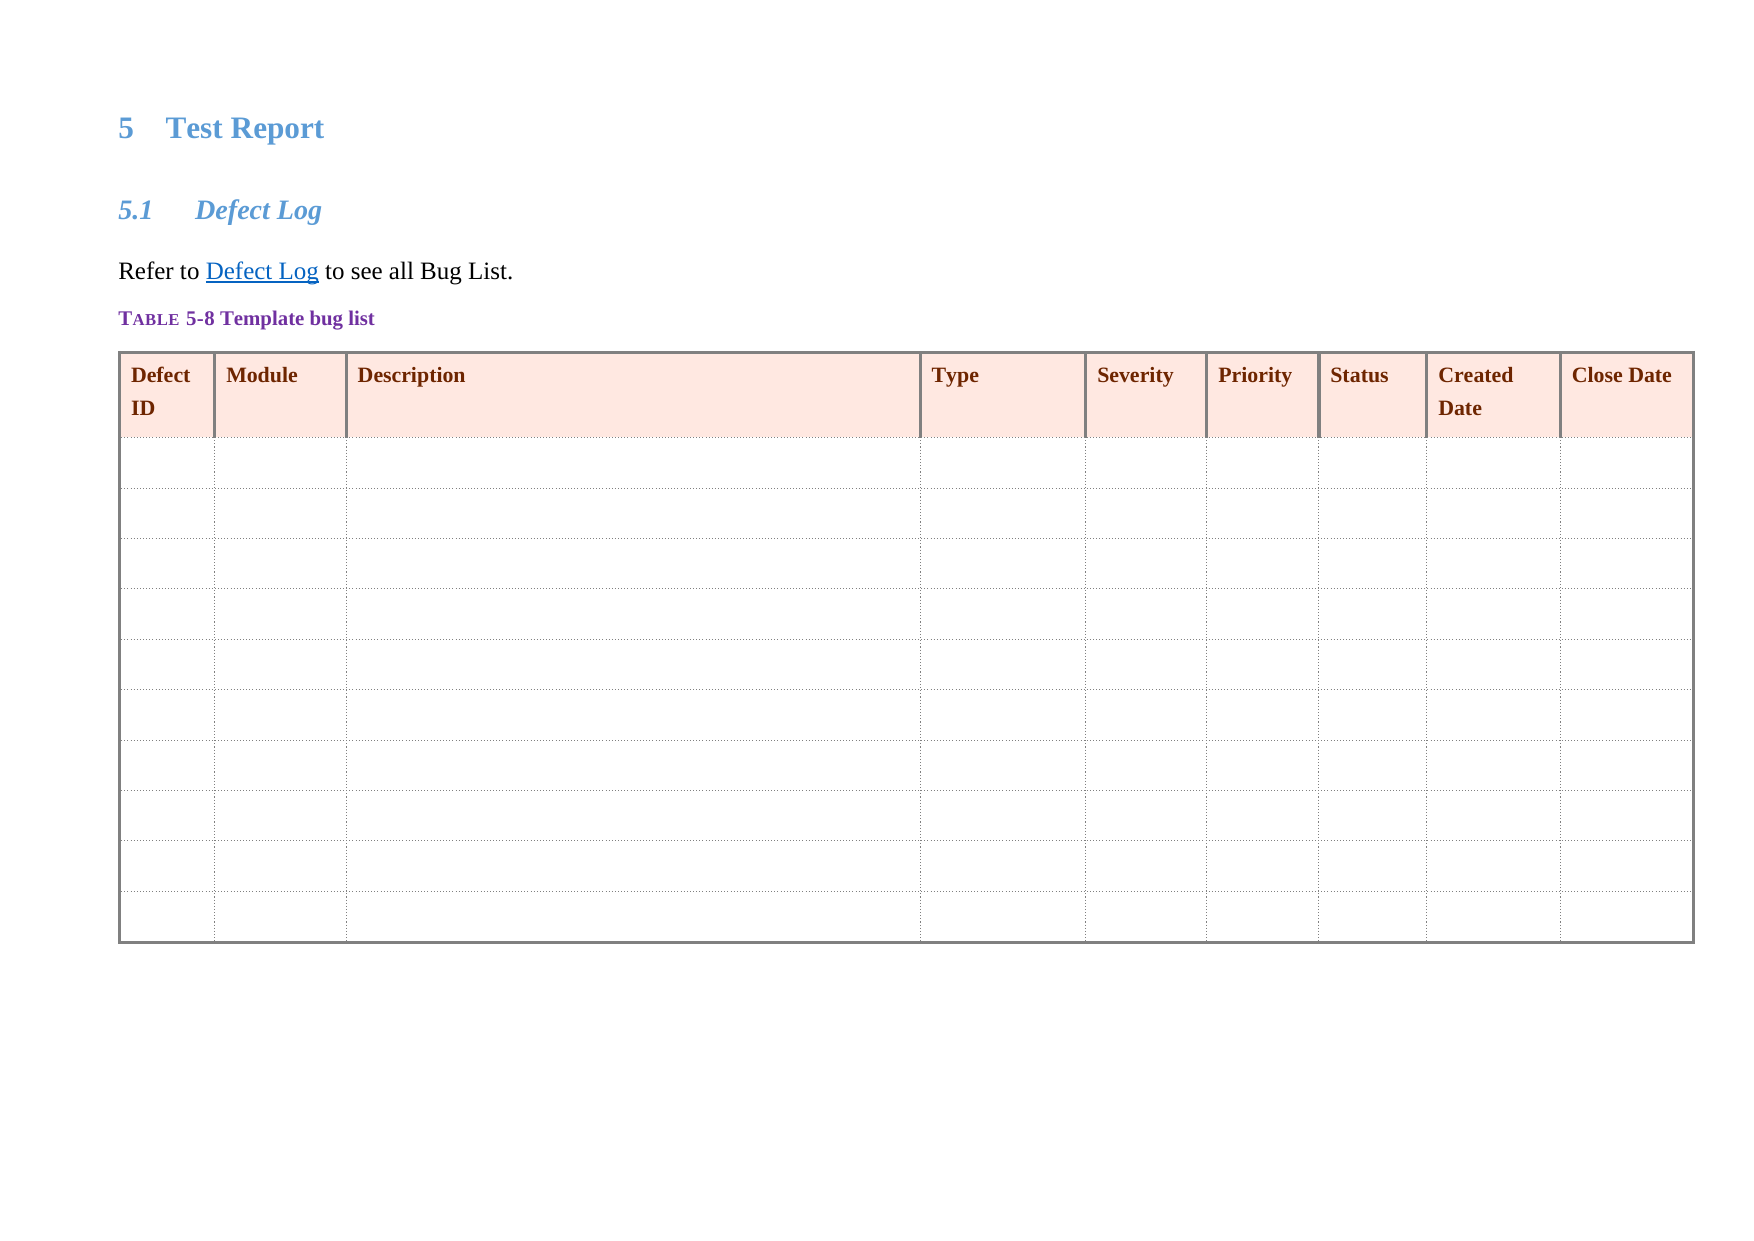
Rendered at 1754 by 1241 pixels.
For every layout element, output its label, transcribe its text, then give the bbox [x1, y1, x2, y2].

table_cell [1560, 840, 1692, 891]
table_cell [1560, 538, 1692, 588]
table_cell [1427, 891, 1560, 941]
table_cell [1207, 740, 1319, 790]
table_cell [215, 689, 346, 739]
text Refer to Defect Log to see all Bug List. [118, 256, 1695, 285]
table_cell [121, 488, 215, 538]
table_cell [1086, 740, 1207, 790]
table_cell [346, 740, 920, 790]
table_cell [215, 740, 346, 790]
table_cell [1560, 639, 1692, 689]
table_cell [920, 891, 1086, 941]
table_cell [346, 538, 920, 588]
table_cell [346, 488, 920, 538]
table_cell [346, 689, 920, 739]
table_cell [1427, 740, 1560, 790]
table_header Status [1321, 354, 1425, 437]
table_cell [1560, 488, 1692, 538]
table_cell [1207, 639, 1319, 689]
table_cell [1319, 840, 1427, 891]
table_cell [121, 740, 215, 790]
table_cell [1207, 790, 1319, 840]
table_cell [1560, 740, 1692, 790]
table_cell [1086, 588, 1207, 639]
table_cell [1086, 538, 1207, 588]
table_cell [1319, 740, 1427, 790]
table_cell [1207, 891, 1319, 941]
table_cell [920, 538, 1086, 588]
table_cell [920, 437, 1086, 487]
table_cell [920, 488, 1086, 538]
table_cell [1086, 689, 1207, 739]
table_cell [1207, 437, 1319, 487]
table_cell [1207, 538, 1319, 588]
table_cell [1560, 891, 1692, 941]
table_header Defect ID [121, 354, 213, 437]
table_header Description [348, 354, 919, 437]
table_cell [920, 639, 1086, 689]
table_cell [1086, 639, 1207, 689]
table_cell [1086, 891, 1207, 941]
table_cell [1427, 588, 1560, 639]
table_cell [920, 689, 1086, 739]
table_cell [1319, 689, 1427, 739]
table_cell [215, 891, 346, 941]
table_cell [1427, 639, 1560, 689]
table_cell [121, 790, 215, 840]
table_cell [215, 588, 346, 639]
table_cell [1560, 790, 1692, 840]
table_cell [1560, 437, 1692, 487]
table_cell [121, 538, 215, 588]
table_cell [1086, 437, 1207, 487]
table_header Type [922, 354, 1084, 437]
table_cell [121, 639, 215, 689]
table_cell [1207, 689, 1319, 739]
table_cell [1319, 891, 1427, 941]
table_cell [346, 891, 920, 941]
table_cell [215, 790, 346, 840]
table_cell [215, 488, 346, 538]
table_cell [215, 840, 346, 891]
table_cell [346, 790, 920, 840]
table_cell [1319, 437, 1427, 487]
table_cell [920, 790, 1086, 840]
table_cell [346, 840, 920, 891]
table_cell [1560, 689, 1692, 739]
table_cell [1086, 790, 1207, 840]
table_header Created Date [1428, 354, 1559, 437]
subtitle Defect Log [118, 193, 1695, 226]
table_cell [121, 689, 215, 739]
table_cell [215, 538, 346, 588]
table_cell [1207, 588, 1319, 639]
table_cell [1207, 488, 1319, 538]
table_cell [121, 588, 215, 639]
table_cell [1319, 588, 1427, 639]
table_cell [920, 740, 1086, 790]
table_cell [1427, 790, 1560, 840]
table_cell [920, 840, 1086, 891]
table_cell [346, 639, 920, 689]
table_cell [1560, 588, 1692, 639]
table_cell [1319, 538, 1427, 588]
table_cell [1086, 840, 1207, 891]
table_cell [1319, 639, 1427, 689]
table_cell [1427, 437, 1560, 487]
subtitle Test Report [118, 109, 1695, 145]
table_cell [121, 840, 215, 891]
table_header Close Date [1562, 354, 1692, 437]
table_cell [215, 437, 346, 487]
table_cell [920, 588, 1086, 639]
table_cell [1086, 488, 1207, 538]
table_cell [346, 588, 920, 639]
table_header Module [216, 354, 345, 437]
table_cell [1427, 689, 1560, 739]
table_cell [1427, 840, 1560, 891]
table_cell [121, 891, 215, 941]
table_cell [1427, 488, 1560, 538]
table_cell [1319, 790, 1427, 840]
table_cell [1207, 840, 1319, 891]
table_cell [1427, 538, 1560, 588]
table_cell [121, 437, 215, 487]
table_cell [215, 639, 346, 689]
table_header Priority [1208, 354, 1317, 437]
table_header Severity [1087, 354, 1205, 437]
table_cell [346, 437, 920, 487]
table_cell [1319, 488, 1427, 538]
